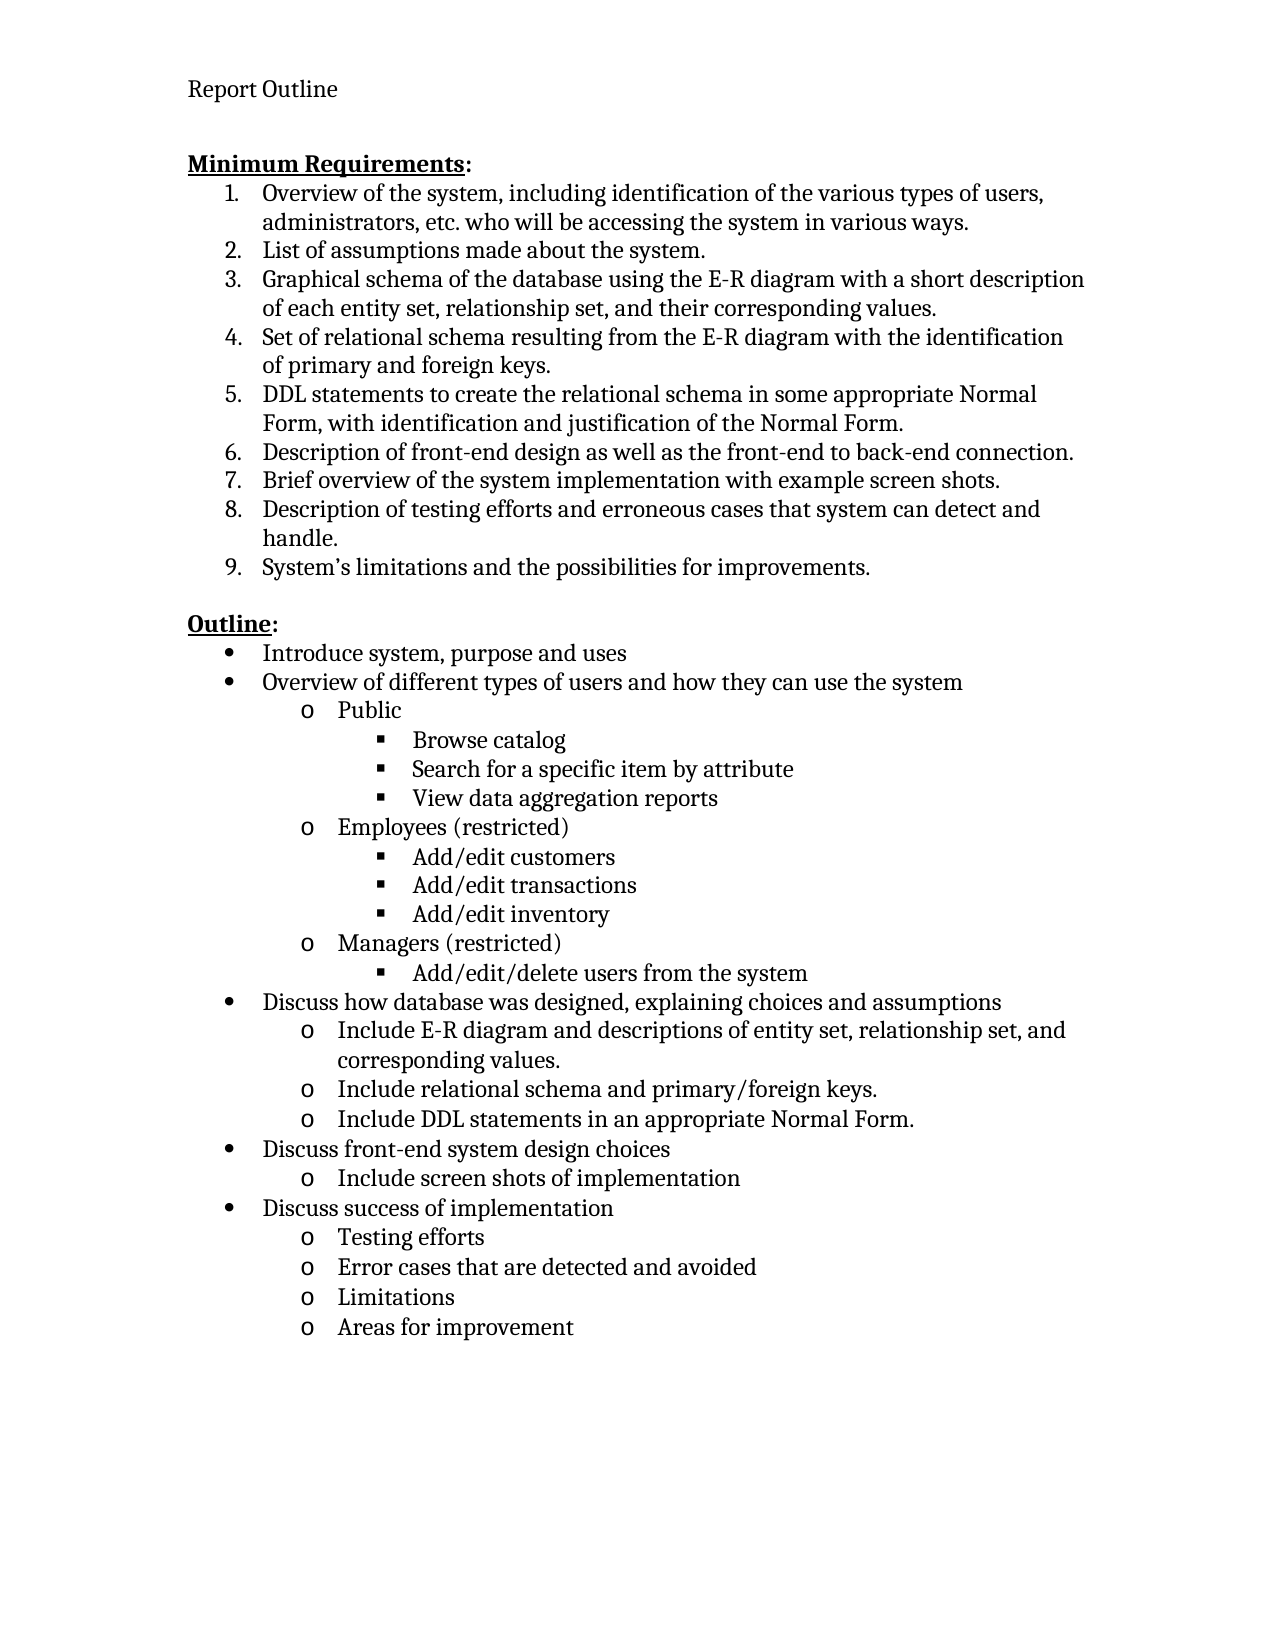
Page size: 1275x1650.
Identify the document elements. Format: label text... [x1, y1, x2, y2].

list Discuss front-end system design choices [225, 1135, 1087, 1164]
list Add/edit/delete users from the system [375, 959, 1087, 987]
list DDL statements to create the relational schema in some appropriate Normal Form, with identification and justification of the Normal Form. [225, 380, 1087, 437]
list Add/edit transactions [375, 871, 1087, 900]
list System’s limitations and the possibilities for improvements. [225, 552, 1087, 581]
list Include E-R diagram and descriptions of entity set, relationship set, and corresponding values. [300, 1016, 1087, 1075]
list Browse catalog [375, 726, 1087, 755]
text Minimum Requirements: [187, 150, 1087, 179]
list Include screen shots of implementation [300, 1164, 1087, 1194]
list Error cases that are detected and avoided [300, 1252, 1087, 1282]
list Limitations [300, 1282, 1087, 1312]
list Testing efforts [300, 1222, 1087, 1252]
list Overview of the system, including identification of the various types of users, administrators, etc. who will be accessing the system in various ways. [225, 179, 1087, 236]
list Overview of different types of users and how they can use the system [225, 667, 1087, 696]
list Brief overview of the system implementation with example screen shots. [225, 466, 1087, 495]
list Discuss success of implementation [225, 1194, 1087, 1222]
list Description of testing efforts and erroneous cases that system can detect and handle. [225, 495, 1087, 552]
list Areas for improvement [300, 1312, 1087, 1342]
list Employees (restricted) [300, 812, 1087, 842]
list Set of relational schema resulting from the E-R diagram with the identification of primary and foreign keys. [225, 322, 1087, 380]
list List of assumptions made about the system. [225, 236, 1087, 265]
list Include relational schema and primary/foreign keys. [300, 1075, 1087, 1105]
list Add/edit inventory [375, 900, 1087, 929]
list Description of front-end design as well as the front-end to back-end connection. [225, 437, 1087, 466]
list Add/edit customers [375, 842, 1087, 871]
list Graphical schema of the database using the E-R diagram with a short description of each entity set, relationship set, and their corresponding values. [225, 265, 1087, 322]
list Include DDL statements in an appropriate Normal Form. [300, 1105, 1087, 1135]
list Discuss how database was designed, explaining choices and assumptions [225, 987, 1087, 1016]
list Introduce system, purpose and uses [225, 639, 1087, 667]
list Search for a specific item by attribute [375, 755, 1087, 784]
list Public [300, 696, 1087, 726]
list Managers (restricted) [300, 929, 1087, 959]
text Outline: [187, 610, 1087, 639]
list View data aggregation reports [375, 784, 1087, 812]
